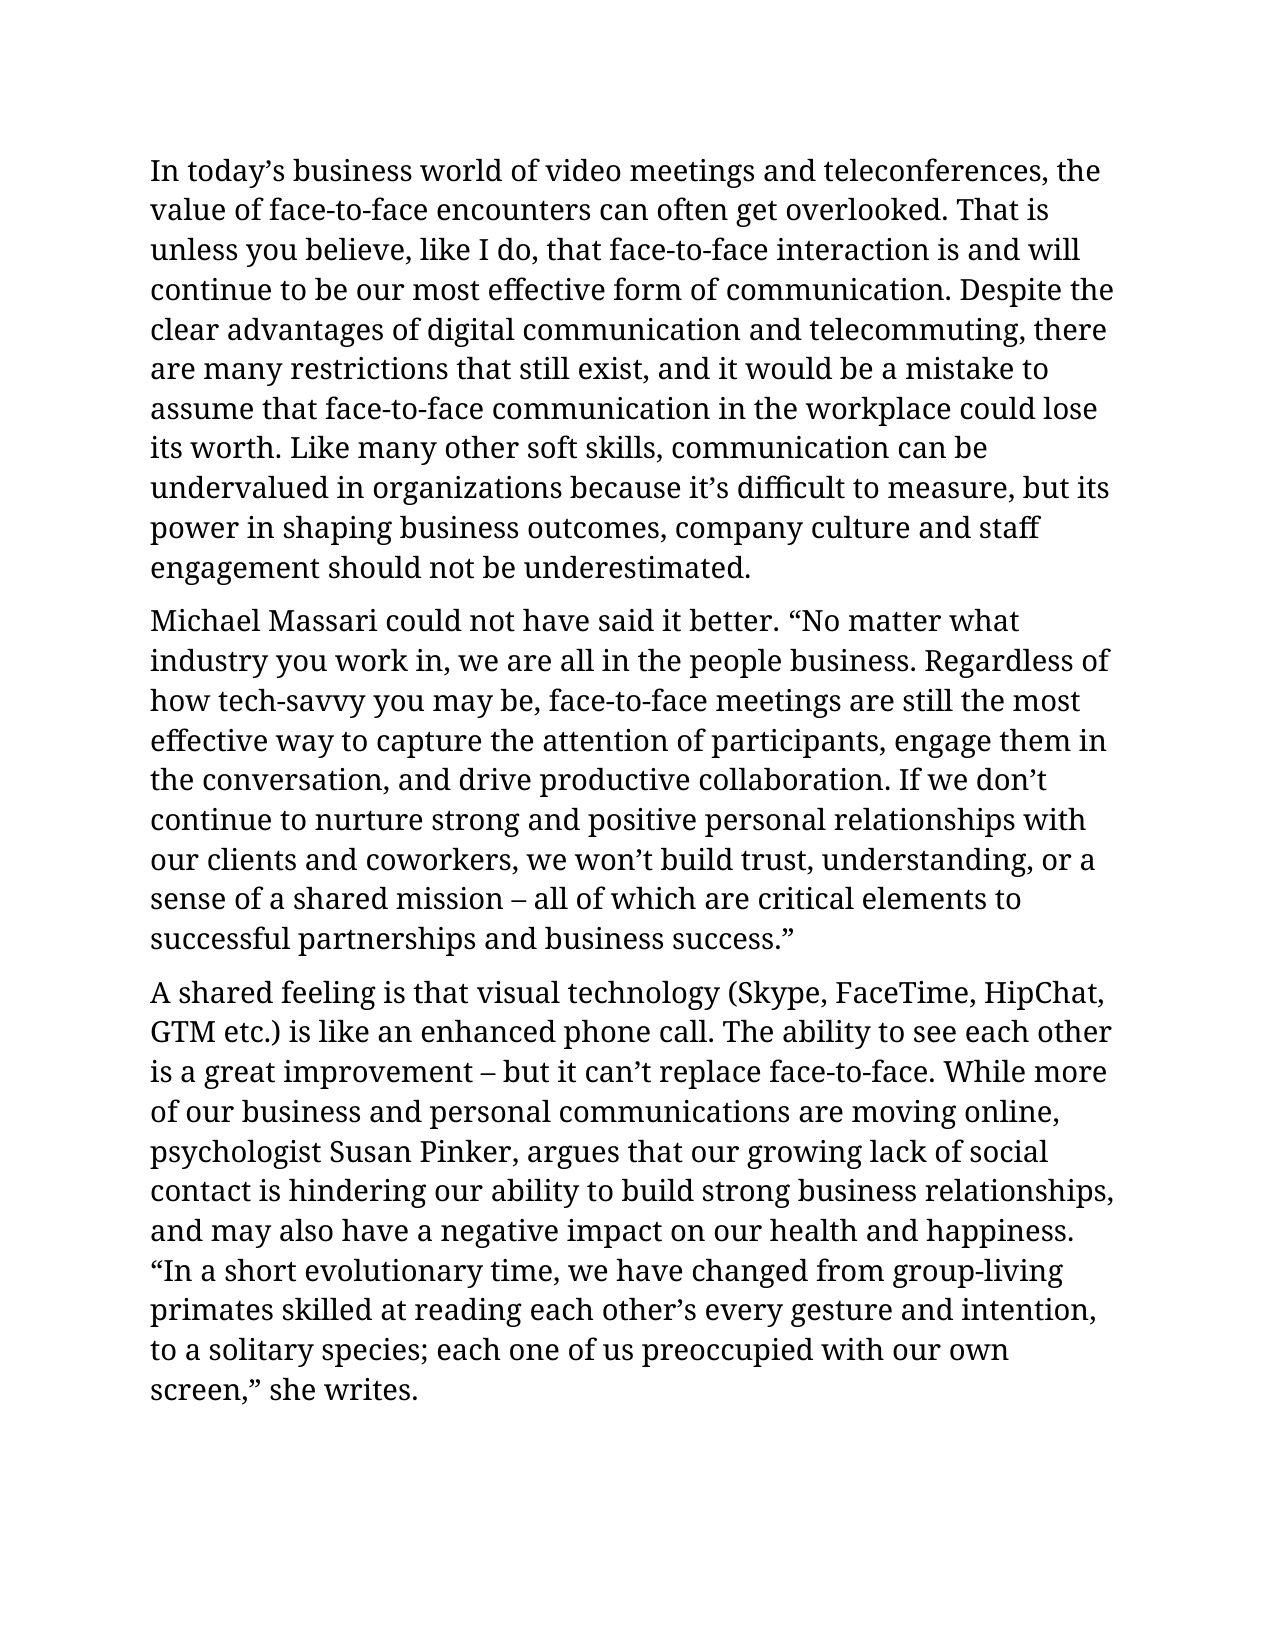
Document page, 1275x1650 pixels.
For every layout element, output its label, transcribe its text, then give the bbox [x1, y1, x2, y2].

text A shared feeling is that visual technology (Skype, FaceTime, HipChat, GTM etc.) is like an enhanced phone call. The ability to see each other is a great improvement – but it can’t replace face-to-face. While more of our business and personal communications are moving online, psychologist Susan Pinker, argues that our growing lack of social contact is hindering our ability to build strong business relationships, and may also have a negative impact on our health and happiness. “In a short evolutionary time, we have changed from group-living primates skilled at reading each other’s every gesture and intention, to a solitary species; each one of us preoccupied with our own screen,” she writes. [150, 972, 1125, 1409]
text Michael Massari could not have said it better. “No matter what industry you work in, we are all in the people business. Regardless of how tech-savvy you may be, face-to-face meetings are still the most effective way to capture the attention of participants, engage them in the conversation, and drive productive collaboration. If we don’t continue to nurture strong and positive personal relationships with our clients and coworkers, we won’t build trust, understanding, or a sense of a shared mission – all of which are critical elements to successful partnerships and business success.” [150, 601, 1125, 958]
text In today’s business world of video meetings and teleconferences, the value of face-to-face encounters can often get overlooked. That is unless you believe, like I do, that face-to-face interaction is and will continue to be our most effective form of communication. Despite the clear advantages of digital communication and telecommuting, there are many restrictions that still exist, and it would be a mistake to assume that face-to-face communication in the workplace could lose its worth. Like many other soft skills, communication can be undervalued in organizations because it’s difficult to measure, but its power in shaping business outcomes, company culture and staff engagement should not be underestimated. [150, 150, 1125, 587]
